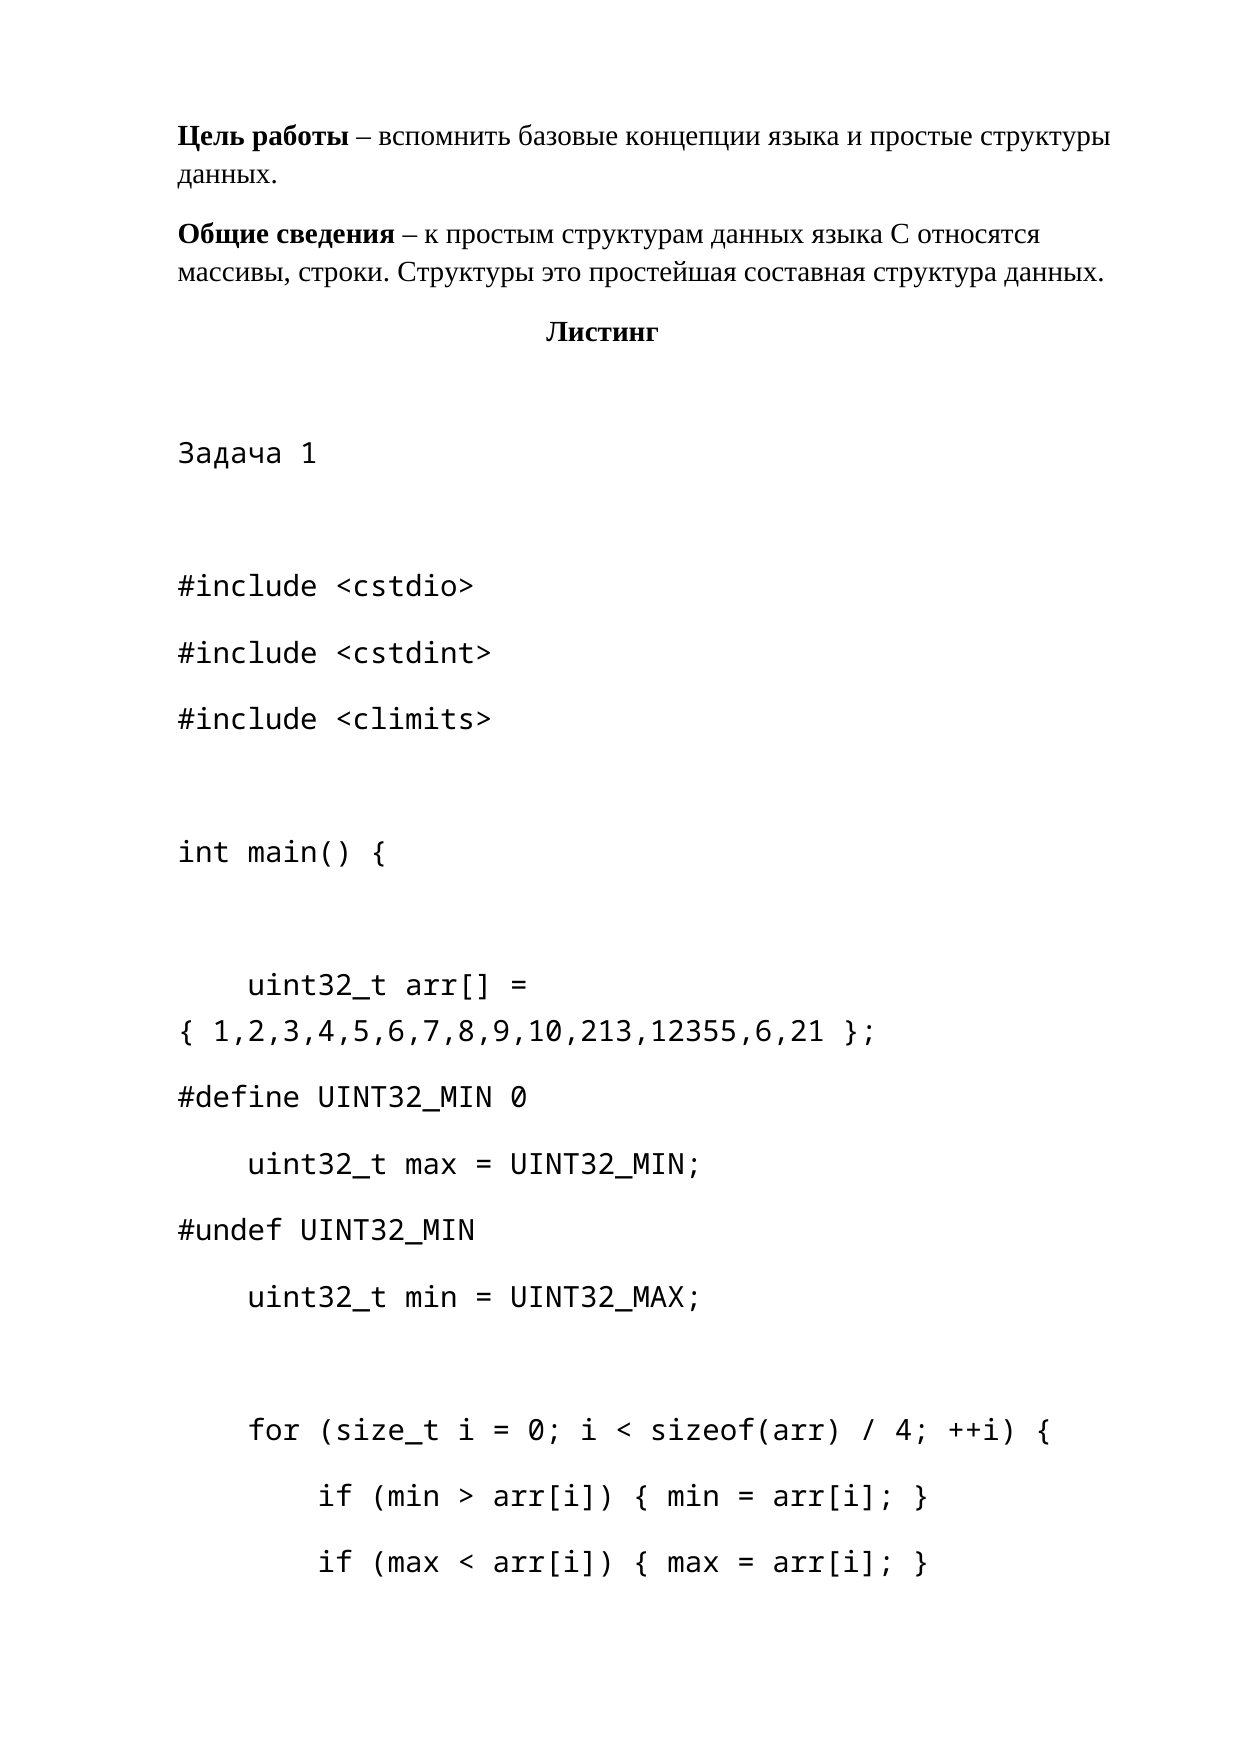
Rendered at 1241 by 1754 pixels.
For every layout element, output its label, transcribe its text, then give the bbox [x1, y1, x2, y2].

text #undef UINT32_MIN [177, 1209, 1152, 1249]
text uint32_t min = UINT32_MAX; [177, 1276, 1152, 1316]
text uint32_t arr[] = { 1,2,3,4,5,6,7,8,9,10,213,12355,6,21 }; [177, 964, 1152, 1050]
text #include <climits> [177, 698, 1152, 738]
text int main() { [177, 831, 1152, 871]
text for (size_t i = 0; i < sizeof(arr) / 4; ++i) { [177, 1409, 1152, 1448]
text uint32_t max = UINT32_MIN; [177, 1143, 1152, 1183]
text #define UINT32_MIN 0 [177, 1076, 1152, 1116]
text Общие сведения – к простым структурам данных языка С относятся массивы, строки. Структуры это простейшая составная структура данных. [177, 216, 1152, 288]
text Листинг [472, 314, 1152, 347]
text Задача 1 [177, 433, 1152, 472]
text if (min > arr[i]) { min = arr[i]; } [177, 1475, 1152, 1515]
text if (max < arr[i]) { max = arr[i]; } [177, 1542, 1152, 1581]
text Цель работы – вспомнить базовые концепции языка и простые структуры данных. [177, 118, 1152, 190]
text #include <cstdio> [177, 566, 1152, 605]
text #include <cstdint> [177, 632, 1152, 672]
